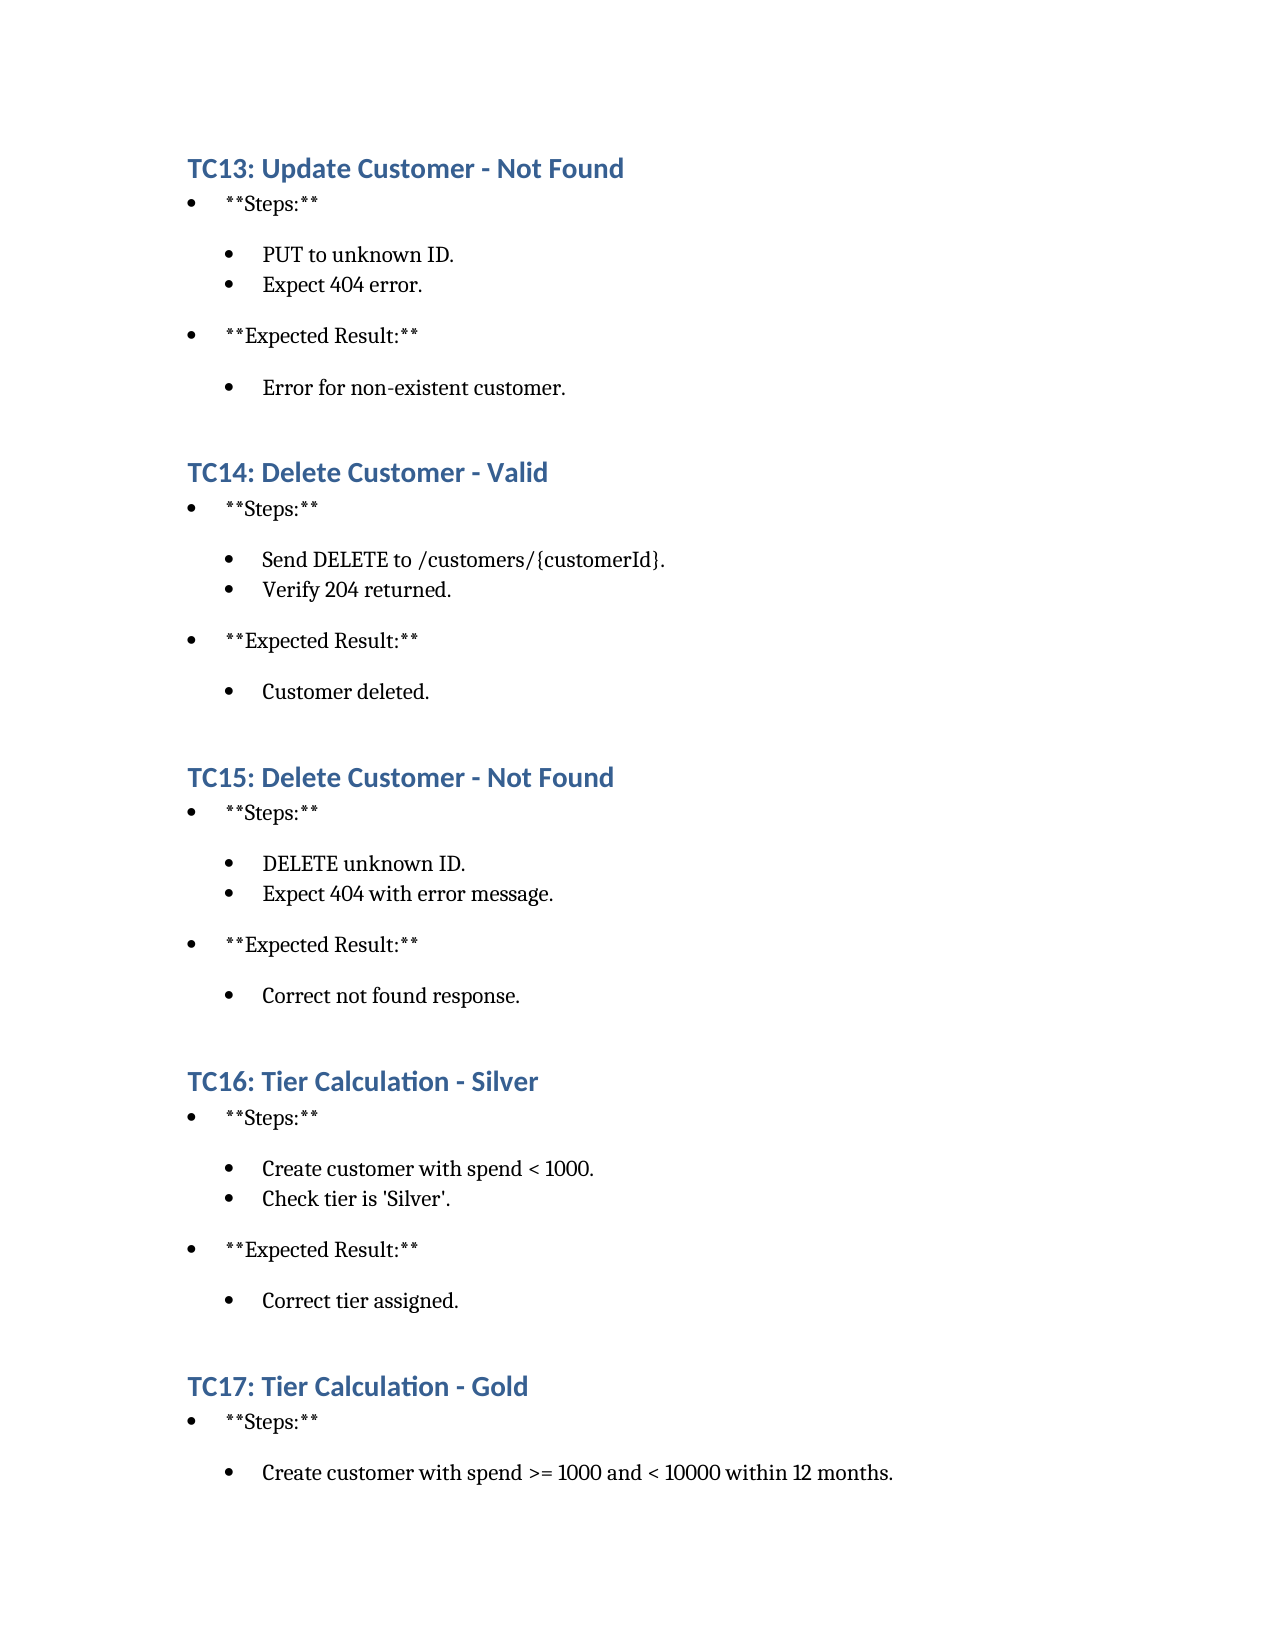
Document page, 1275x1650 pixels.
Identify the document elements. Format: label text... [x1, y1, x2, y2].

list Create customer with spend < 1000. [225, 1155, 1087, 1182]
list PUT to unknown ID. [225, 242, 1087, 268]
subtitle TC17: Tier Calculation - Gold [187, 1368, 1087, 1403]
list Create customer with spend >= 1000 and < 10000 within 12 months. [225, 1460, 1087, 1486]
list Expect 404 error. [225, 272, 1087, 298]
list Check tier is 'Silver'. [225, 1186, 1087, 1212]
list **Expected Result:** [187, 628, 1087, 654]
list **Steps:** [187, 800, 1087, 826]
subtitle TC13: Update Customer - Not Found [187, 150, 1087, 186]
subtitle TC16: Tier Calculation - Silver [187, 1063, 1087, 1099]
list Customer deleted. [225, 679, 1087, 705]
subtitle TC14: Delete Customer - Valid [187, 454, 1087, 490]
list DELETE unknown ID. [225, 851, 1087, 877]
list **Expected Result:** [187, 932, 1087, 958]
list Verify 204 returned. [225, 577, 1087, 603]
list **Steps:** [187, 1409, 1087, 1435]
list **Expected Result:** [187, 323, 1087, 349]
list **Steps:** [187, 191, 1087, 217]
list Correct tier assigned. [225, 1288, 1087, 1314]
list **Steps:** [187, 1104, 1087, 1131]
list Correct not found response. [225, 983, 1087, 1009]
list Error for non-existent customer. [225, 374, 1087, 401]
list Send DELETE to /customers/{customerId}. [225, 546, 1087, 573]
list **Steps:** [187, 495, 1087, 522]
subtitle TC15: Delete Customer - Not Found [187, 759, 1087, 794]
list Expect 404 with error message. [225, 881, 1087, 907]
list **Expected Result:** [187, 1237, 1087, 1263]
